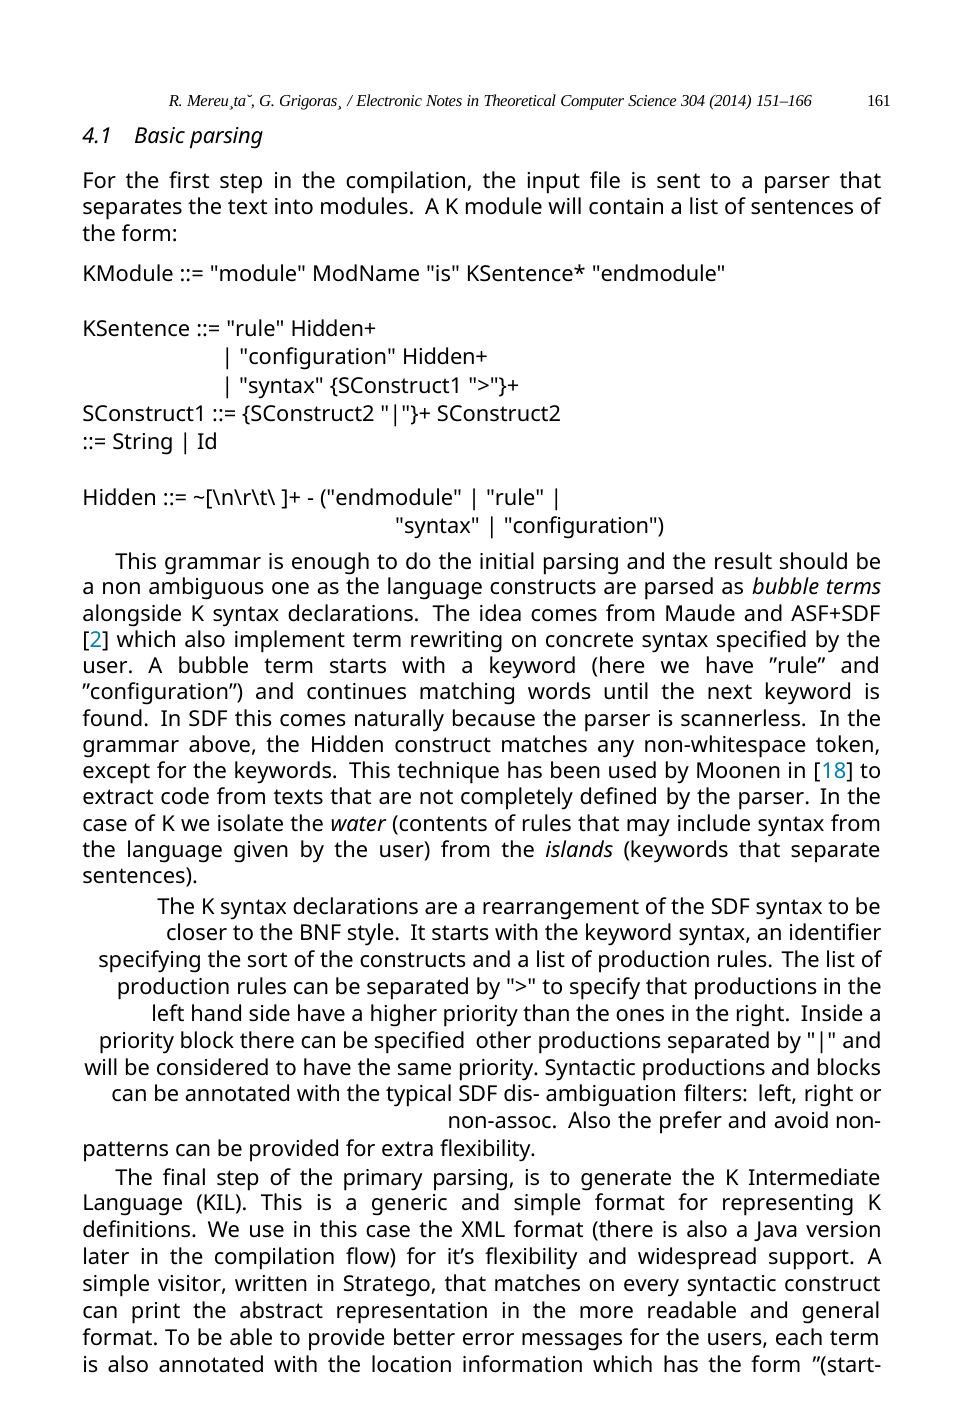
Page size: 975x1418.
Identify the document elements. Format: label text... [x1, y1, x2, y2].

text patterns can be provided for extra flexibility. [82, 1135, 904, 1162]
text KSentence ::= "rule" Hidden+ [82, 314, 904, 342]
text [82, 1163, 881, 1378]
text | "syntax" {SConstruct1 ">"}+ SConstruct1 ::= {SConstruct2 "|"}+ SConstruct2 ::= String | Id [82, 371, 564, 456]
text KModule ::= "module" ModName "is" KSentence* "endmodule" [82, 258, 904, 288]
text For the first step in the compilation, the input file is sent to a parser that separates the text into modules. A K module will contain a list of sentences of the form: [82, 167, 881, 248]
text "syntax" | "configuration") [395, 511, 904, 539]
text | "configuration" Hidden+ [221, 342, 904, 370]
text The K syntax declarations are a rearrangement of the SDF syntax to be closer to the BNF style. It starts with the keyword syntax, an identifier specifying the sort of the constructs and a list of production rules. The list of production rules can be separated by ">" to specify that productions in the left hand side have a higher priority than the ones in the right. Inside a priority block there can be specified other productions separated by "|" and will be considered to have the same priority. Syntactic productions and blocks can be annotated with the typical SDF dis- ambiguation filters: left, right or non-assoc. Also the prefer and avoid non- [82, 893, 881, 1135]
text Hidden ::= ~[\n\r\t\ ]+ - ("endmodule" | "rule" | [82, 482, 904, 511]
text This grammar is enough to do the initial parsing and the result should be a non ambiguous one as the language constructs are parsed as bubble terms alongside K syntax declarations. The idea comes from Maude and ASF+SDF [2] which also implement term rewriting on concrete syntax specified by the user. A bubble term starts with a keyword (here we have ”rule” and ”configuration”) and continues matching words until the next keyword is found. In SDF this comes naturally because the parser is scannerless. In the grammar above, the Hidden construct matches any non-whitespace token, except for the keywords. This technique has been used by Moonen in [18] to extract code from texts that are not completely defined by the parser. In the case of K we isolate the water (contents of rules that may include syntax from the language given by the user) from the islands (keywords that separate sentences). [82, 549, 881, 890]
list Basic parsing [82, 120, 904, 150]
